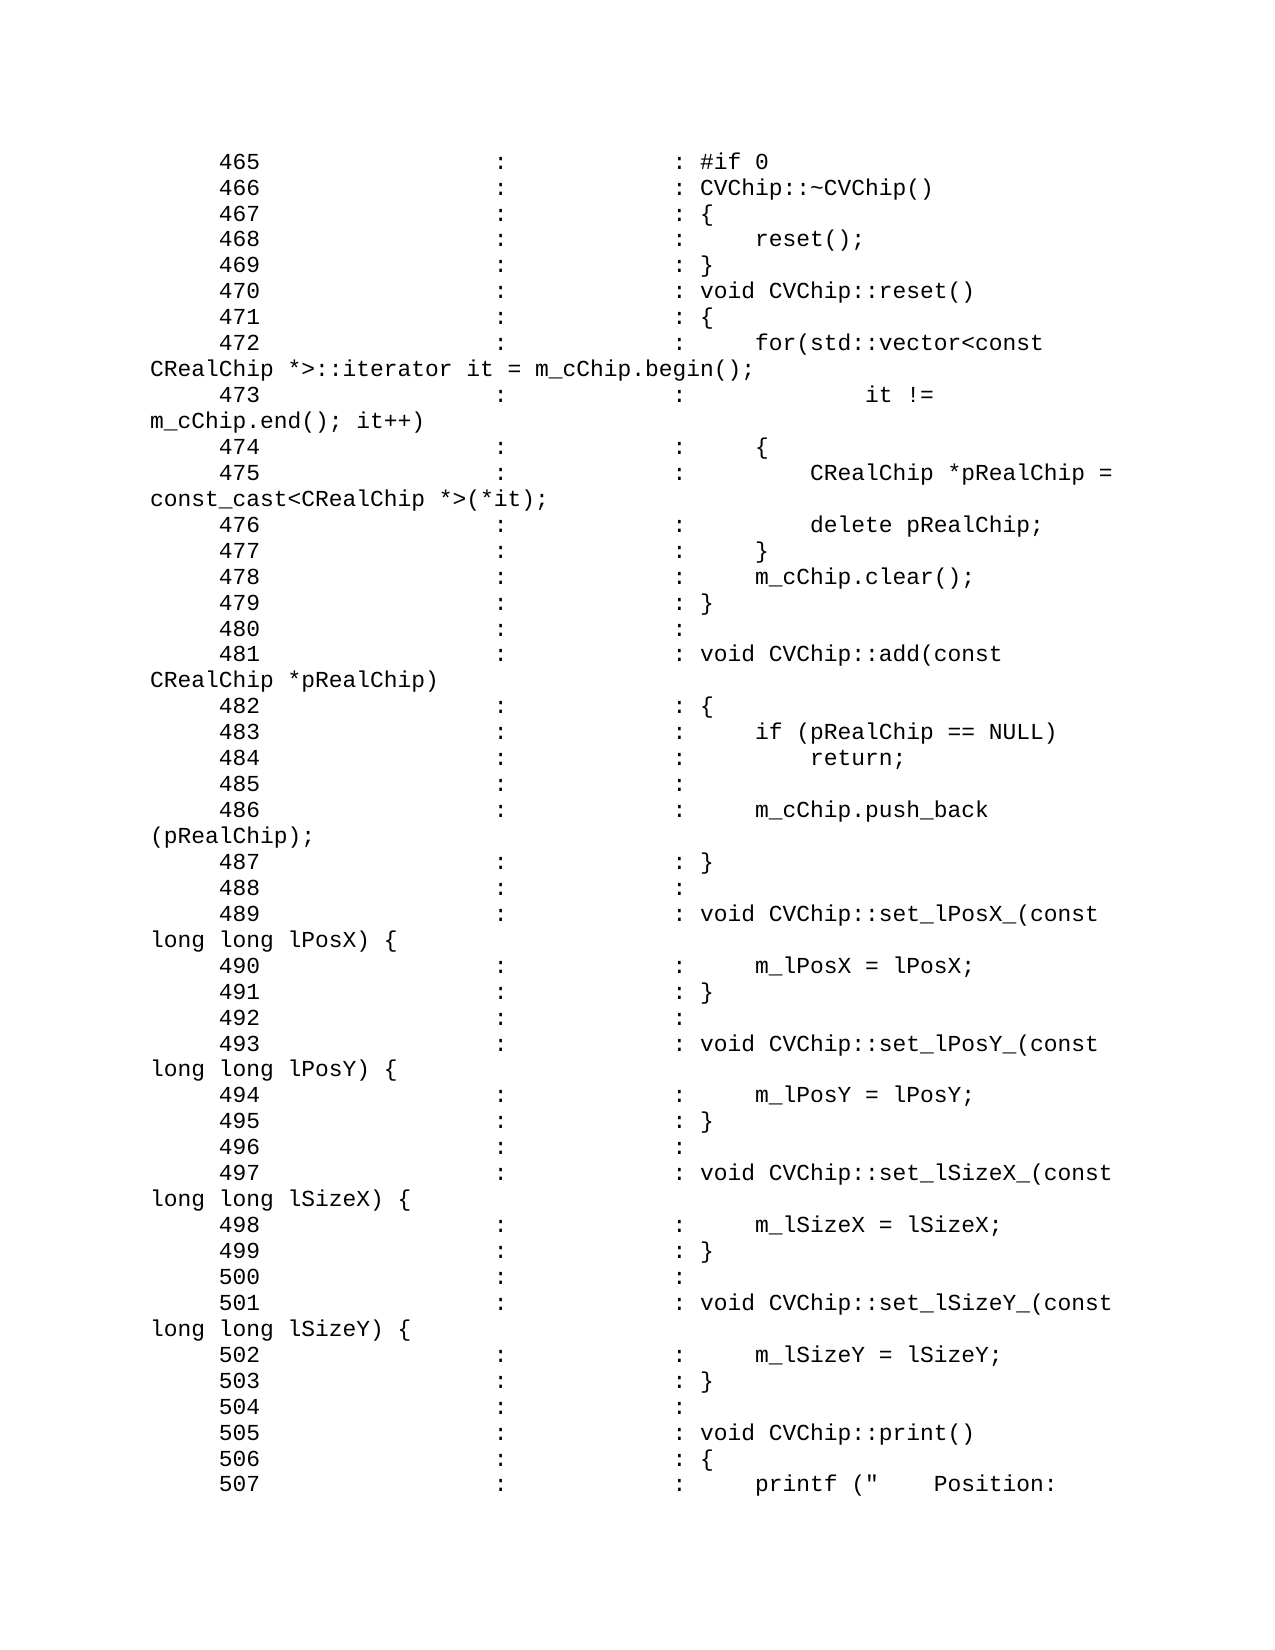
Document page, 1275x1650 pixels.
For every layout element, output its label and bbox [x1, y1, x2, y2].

table_cell [150, 150, 1125, 1499]
